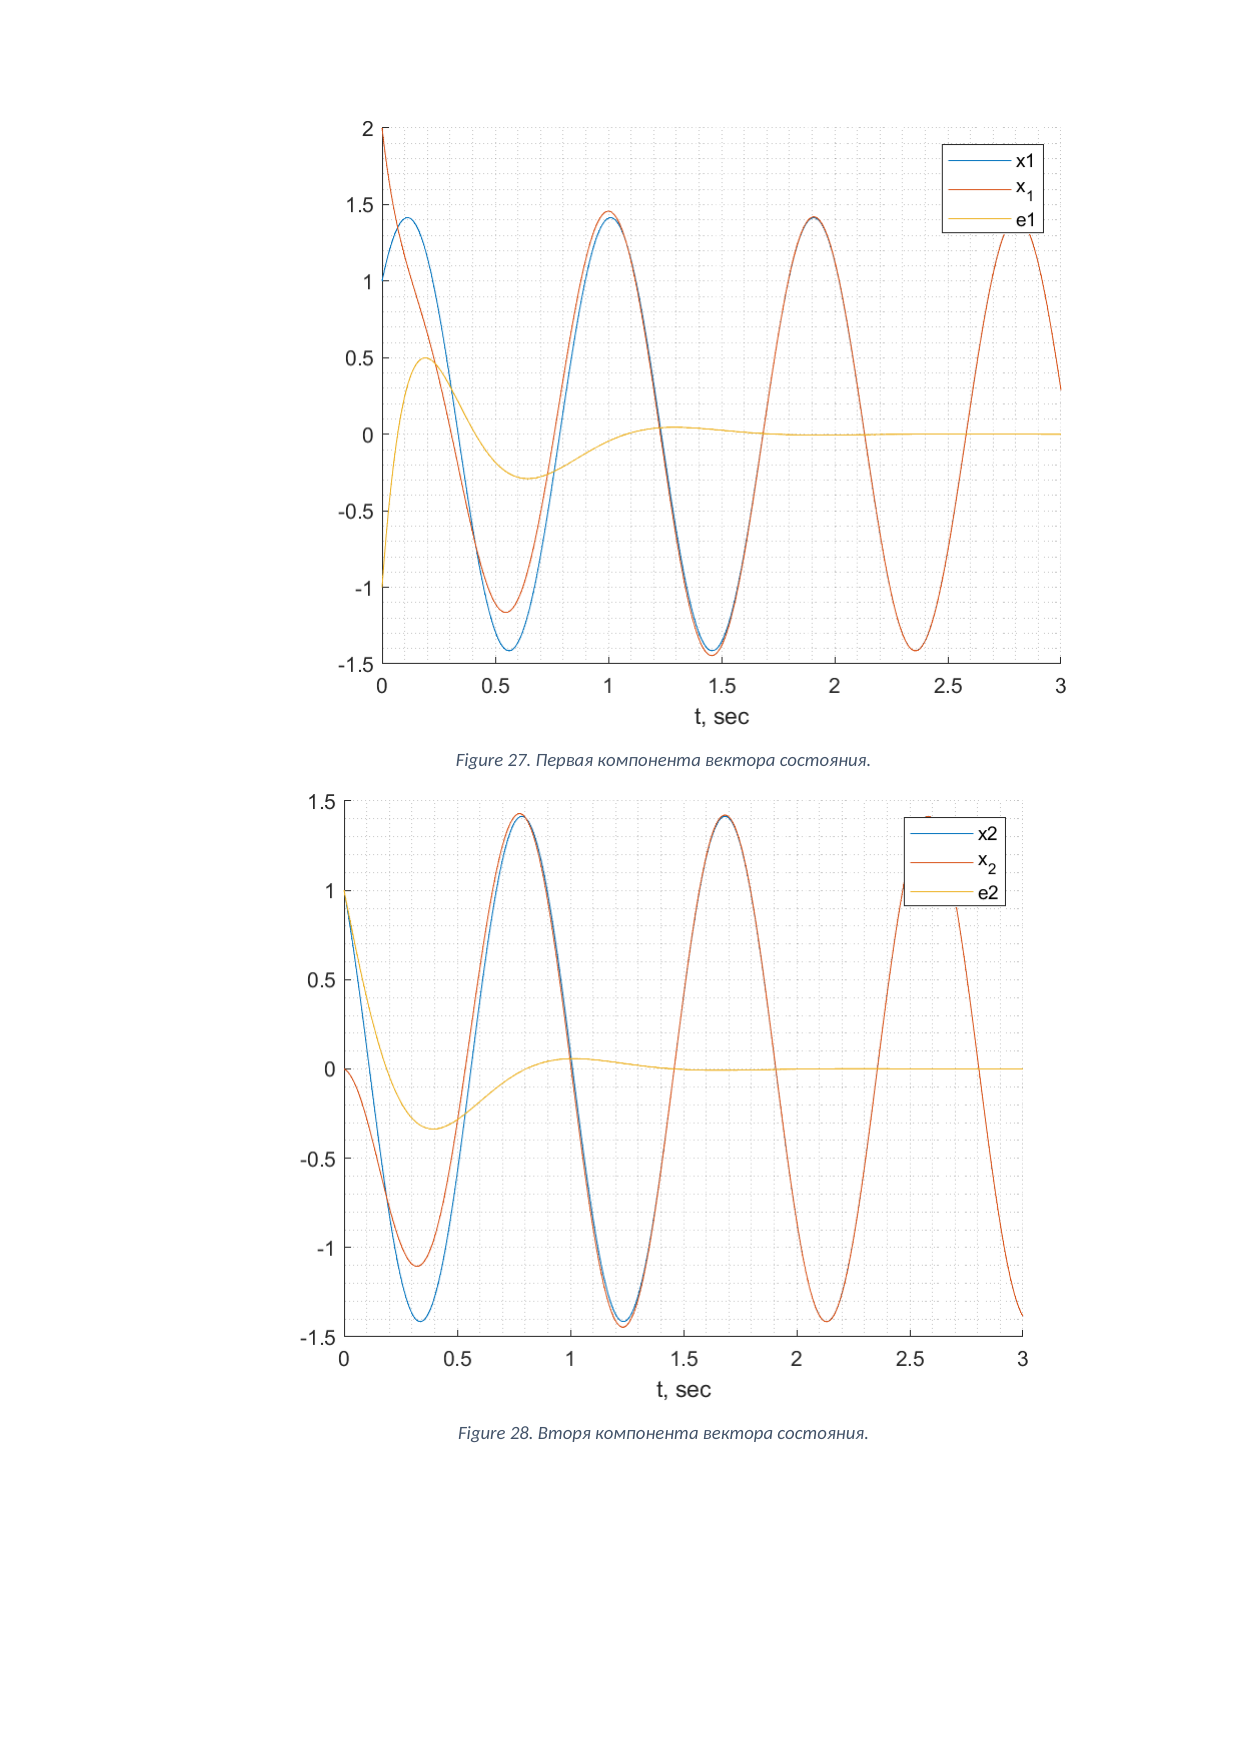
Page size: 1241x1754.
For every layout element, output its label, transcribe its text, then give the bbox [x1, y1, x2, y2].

text Figure 28. Вторя компонента вектора состояния. [177, 1421, 1152, 1444]
picture [298, 791, 1030, 1403]
text Figure 27. Первая компонента вектора состояния. [177, 748, 1152, 771]
picture [336, 118, 1068, 730]
